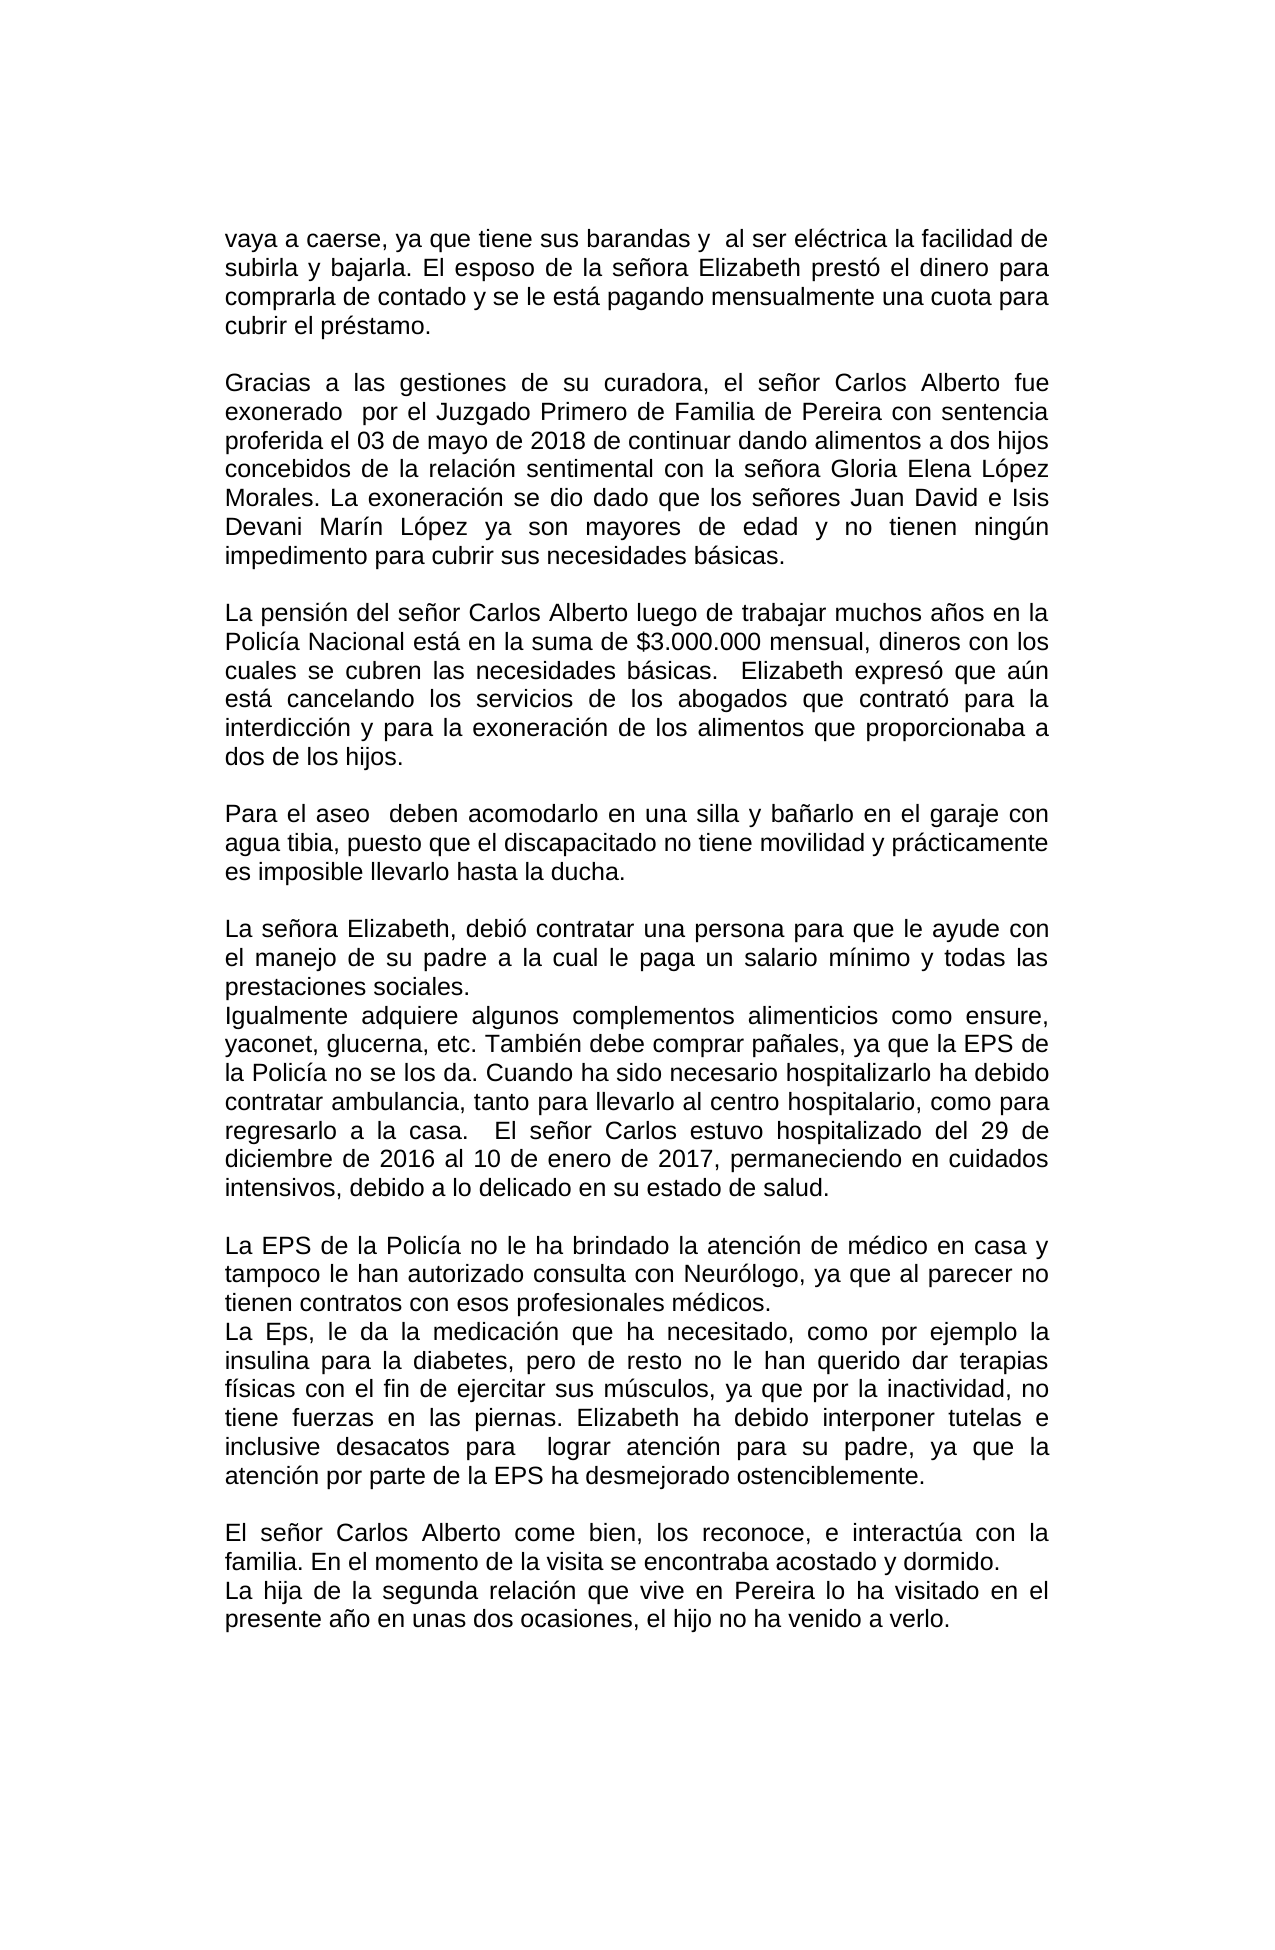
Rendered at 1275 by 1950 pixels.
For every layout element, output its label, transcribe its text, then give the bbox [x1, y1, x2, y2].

text Igualmente adquiere algunos complementos alimenticios como ensure, yaconet, glucerna, etc. También debe comprar pañales, ya que la EPS de la Policía no se los da. Cuando ha sido necesario hospitalizarlo ha debido contratar ambulancia, tanto para llevarlo al centro hospitalario, como para regresarlo a la casa. El señor Carlos estuvo hospitalizado del 29 de diciembre de 2016 al 10 de enero de 2017, permaneciendo en cuidados intensivos, debido a lo delicado en su estado de salud. [224, 1001, 1051, 1202]
text Gracias a las gestiones de su curadora, el señor Carlos Alberto fue exonerado por el Juzgado Primero de Familia de Pereira con sentencia proferida el 03 de mayo de 2018 de continuar dando alimentos a dos hijos concebidos de la relación sentimental con la señora Gloria Elena López Morales. La exoneración se dio dado que los señores Juan David e Isis Devani Marín López ya son mayores de edad y no tienen ningún impedimento para cubrir sus necesidades básicas. [224, 368, 1051, 569]
text La señora Elizabeth, debió contratar una persona para que le ayude con el manejo de su padre a la cual le paga un salario mínimo y todas las prestaciones sociales. [224, 914, 1051, 1001]
text La Eps, le da la medicación que ha necesitado, como por ejemplo la insulina para la diabetes, pero de resto no le han querido dar terapias físicas con el fin de ejercitar sus músculos, ya que por la inactividad, no tiene fuerzas en las piernas. Elizabeth ha debido interponer tutelas e inclusive desacatos para lograr atención para su padre, ya que la atención por parte de la EPS ha desmejorado ostenciblemente. [224, 1317, 1051, 1489]
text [224, 224, 1051, 339]
text La EPS de la Policía no le ha brindado la atención de médico en casa y tampoco le han autorizado consulta con Neurólogo, ya que al parecer no tienen contratos con esos profesionales médicos. [224, 1231, 1051, 1317]
text La pensión del señor Carlos Alberto luego de trabajar muchos años en la Policía Nacional está en la suma de $3.000.000 mensual, dineros con los cuales se cubren las necesidades básicas. Elizabeth expresó que aún está cancelando los servicios de los abogados que contrató para la interdicción y para la exoneración de los alimentos que proporcionaba a dos de los hijos. [224, 598, 1051, 771]
text La hija de la segunda relación que vive en Pereira lo ha visitado en el presente año en unas dos ocasiones, el hijo no ha venido a verlo. [224, 1576, 1051, 1633]
text El señor Carlos Alberto come bien, los reconoce, e interactúa con la familia. En el momento de la visita se encontraba acostado y dormido. [224, 1518, 1051, 1576]
text Para el aseo deben acomodarlo en una silla y bañarlo en el garaje con agua tibia, puesto que el discapacitado no tiene movilidad y prácticamente es imposible llevarlo hasta la ducha. [224, 799, 1051, 886]
